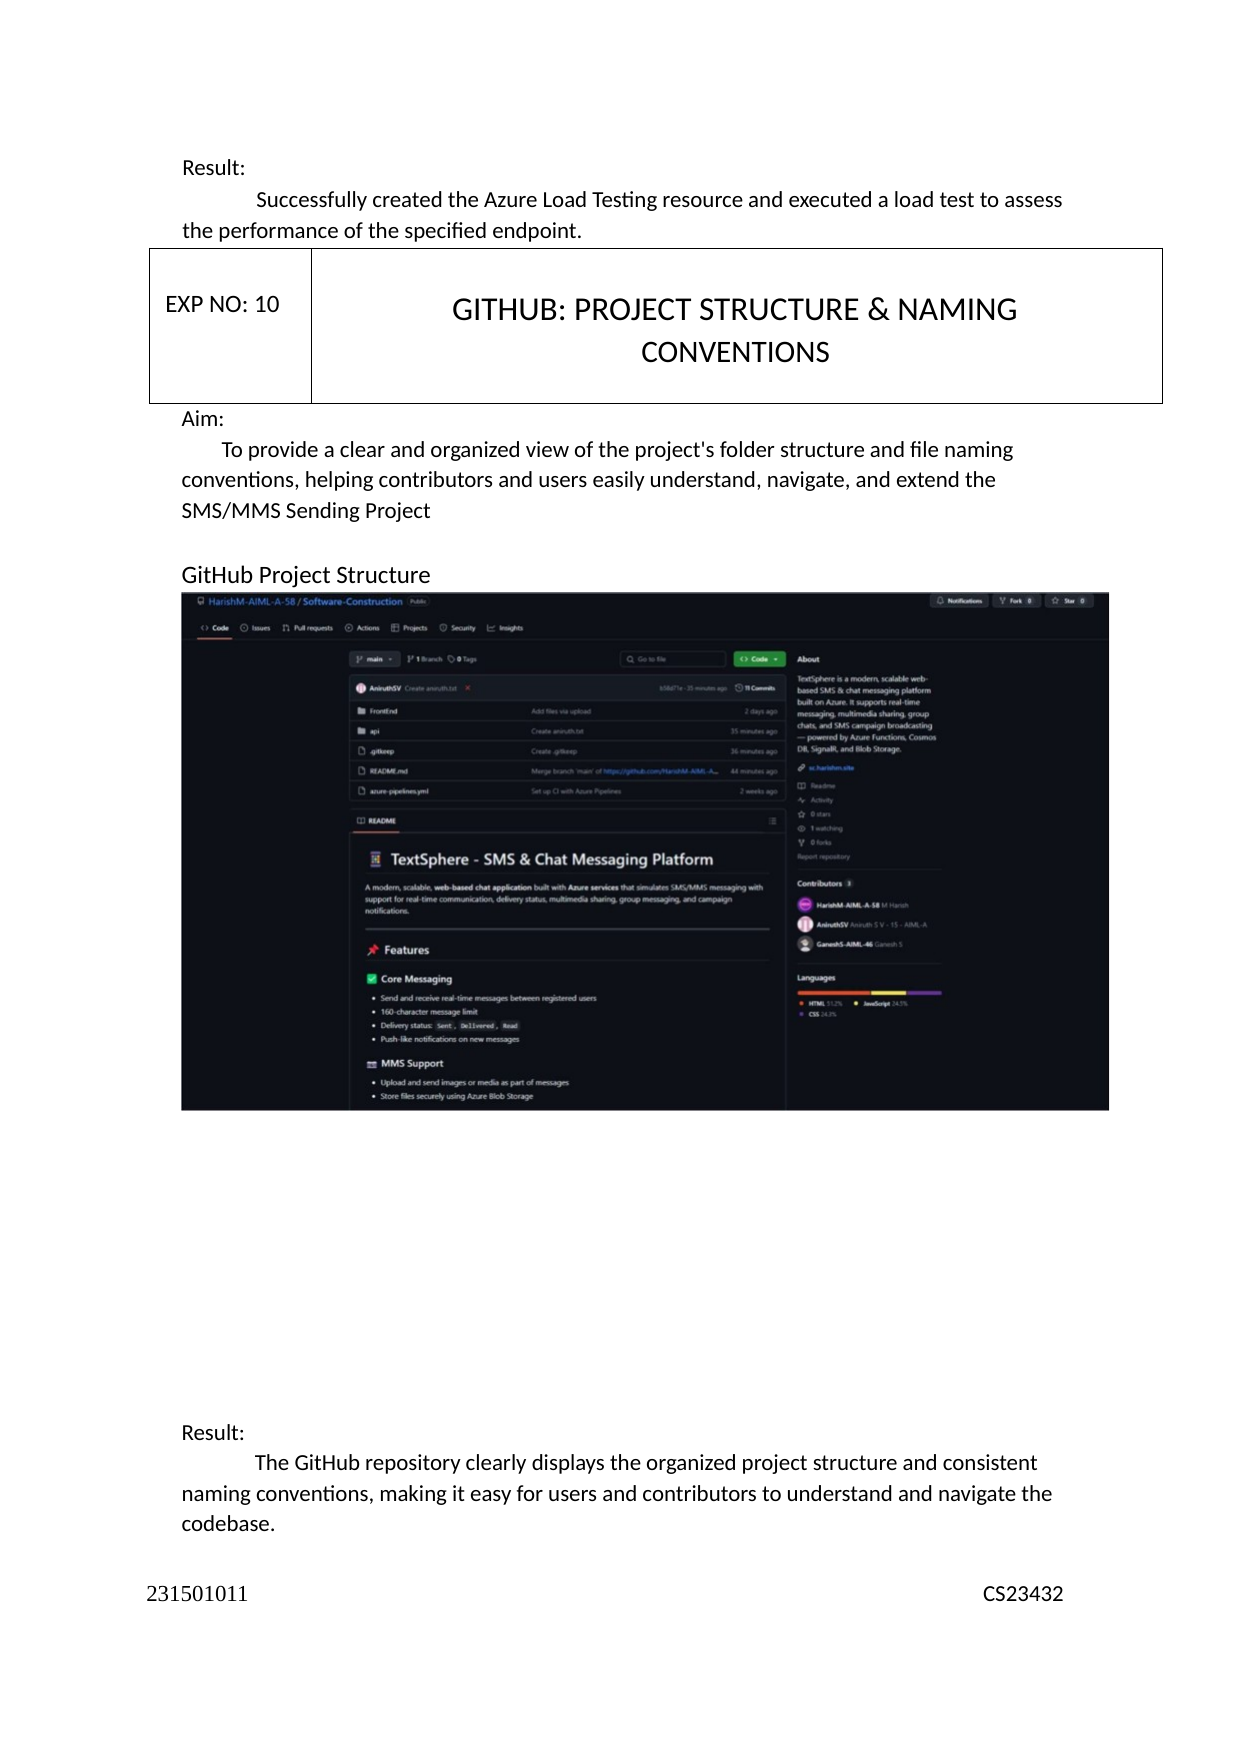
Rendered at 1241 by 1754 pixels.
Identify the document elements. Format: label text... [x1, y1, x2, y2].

text Aim: [181, 404, 1094, 432]
text Result: [182, 153, 1094, 181]
table_header GITHUB: PROJECT STRUCTURE & NAMING CONVENTIONS [312, 249, 1162, 403]
text Result: [181, 1418, 1094, 1446]
picture [181, 592, 1110, 1111]
text To provide a clear and organized view of the project's folder structure and file naming conventions, helping contributors and users easily understand, navigate, and extend the SMS/MMS Sending Project [181, 435, 1094, 524]
table_header EXP NO: 10 [150, 249, 311, 403]
text The GitHub repository clearly displays the organized project structure and consistent naming conventions, making it easy for users and contributors to understand and navigate the codebase. [181, 1448, 1094, 1538]
text Successfully created the Azure Load Testing resource and executed a load test to assess the performance of the specified endpoint. [182, 185, 1094, 244]
subtitle GitHub Project Structure [181, 560, 1094, 590]
